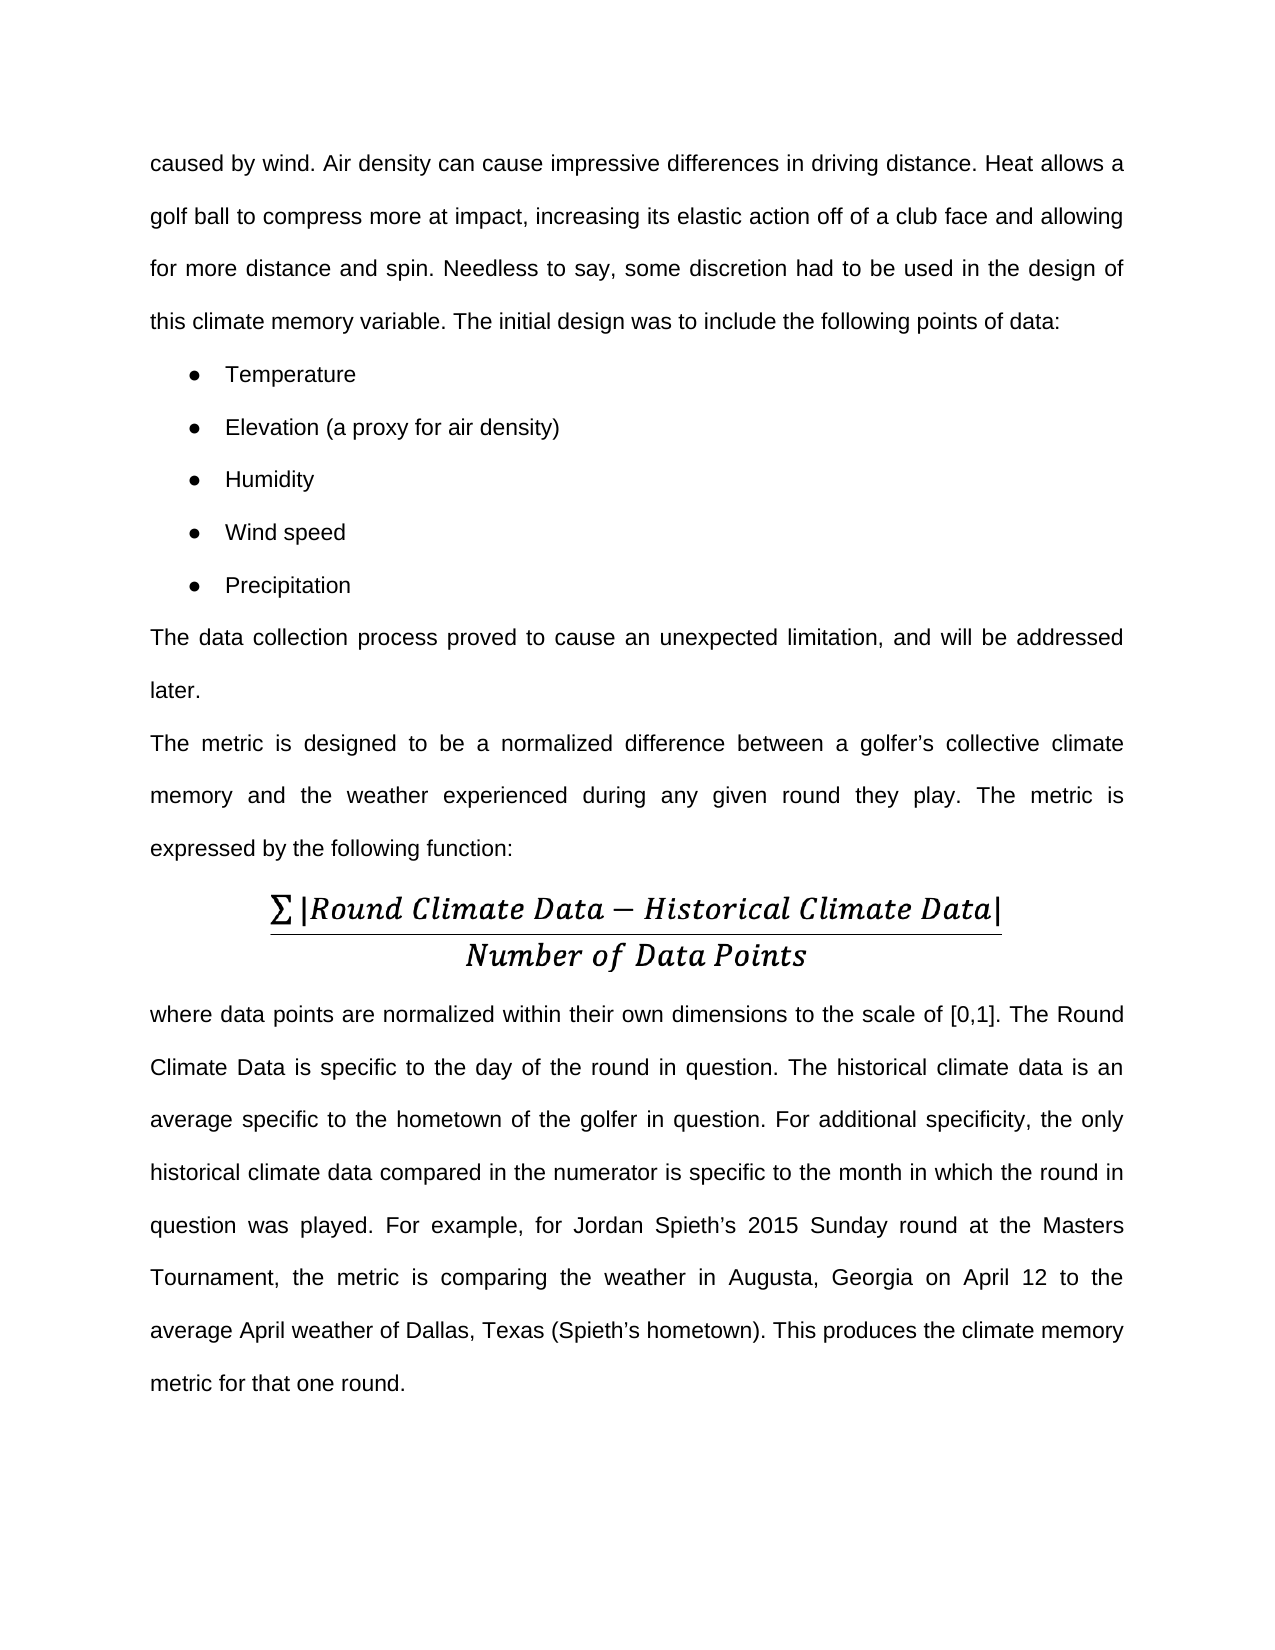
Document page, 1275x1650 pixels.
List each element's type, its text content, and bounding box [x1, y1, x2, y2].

text The metric is designed to be a normalized difference between a golfer’s collective climate memory and the weather experienced during any given round they play. The metric is expressed by the following function: [150, 730, 1125, 862]
picture [267, 887, 1008, 975]
list Precipitation [187, 572, 1125, 598]
list Wind speed [187, 519, 1125, 545]
list Humidity [187, 466, 1125, 493]
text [150, 150, 1125, 334]
text where data points are normalized within their own dimensions to the scale of [0,1]. The Round Climate Data is specific to the day of the round in question. The historical climate data is an average specific to the hometown of the golfer in question. For additional specificity, the only historical climate data compared in the numerator is specific to the month in which the round in question was played. For example, for Jordan Spieth’s 2015 Sunday round at the Masters Tournament, the metric is comparing the weather in Augusta, Georgia on April 12 to the average April weather of Dallas, Texas (Spieth’s hometown). This produces the climate memory metric for that one round. [150, 1001, 1125, 1396]
list Elevation (a proxy for air density) [187, 413, 1125, 440]
text The data collection process proved to cause an unexpected limitation, and will be addressed later. [150, 624, 1125, 703]
list Temperature [187, 361, 1125, 387]
